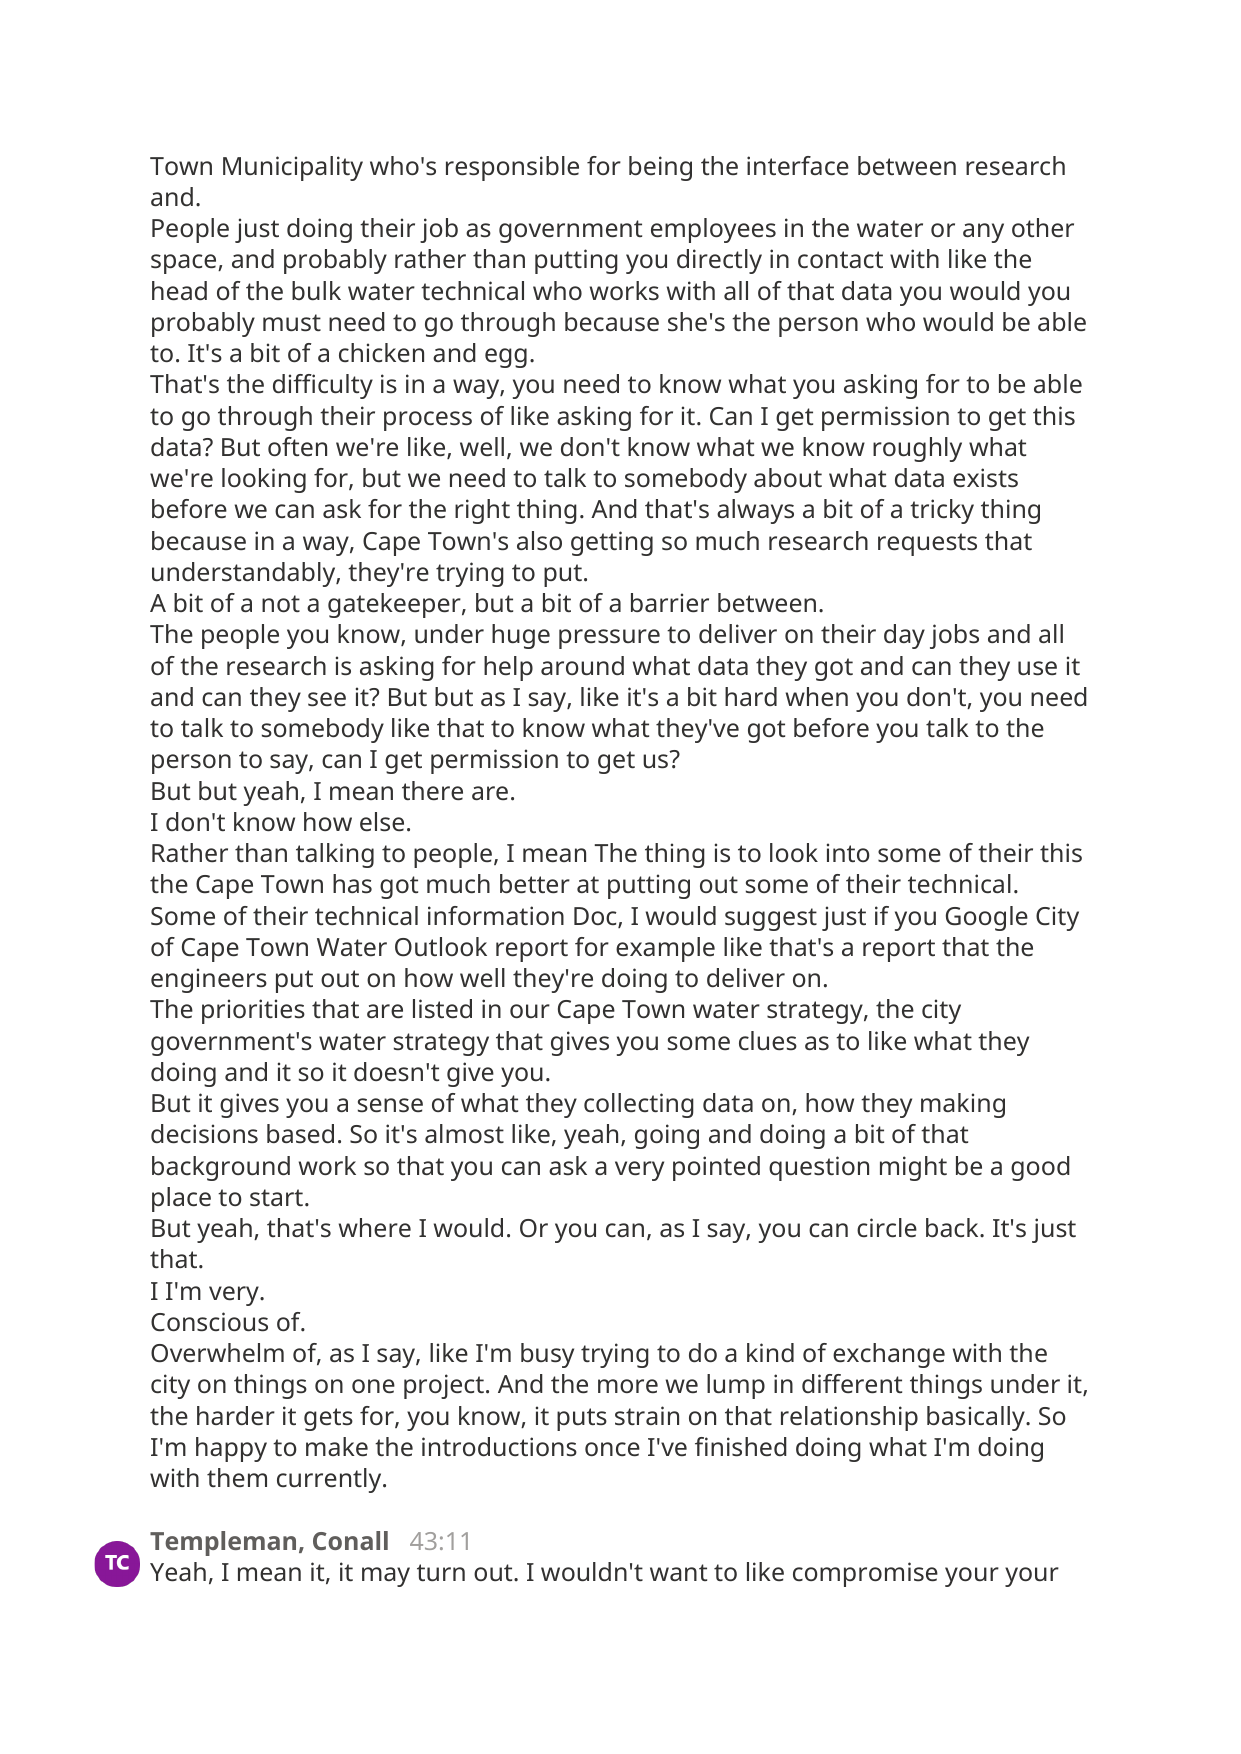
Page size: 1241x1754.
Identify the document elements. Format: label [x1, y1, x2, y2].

picture [94, 1541, 140, 1587]
text [150, 1494, 1090, 1587]
text [150, 150, 1090, 1494]
